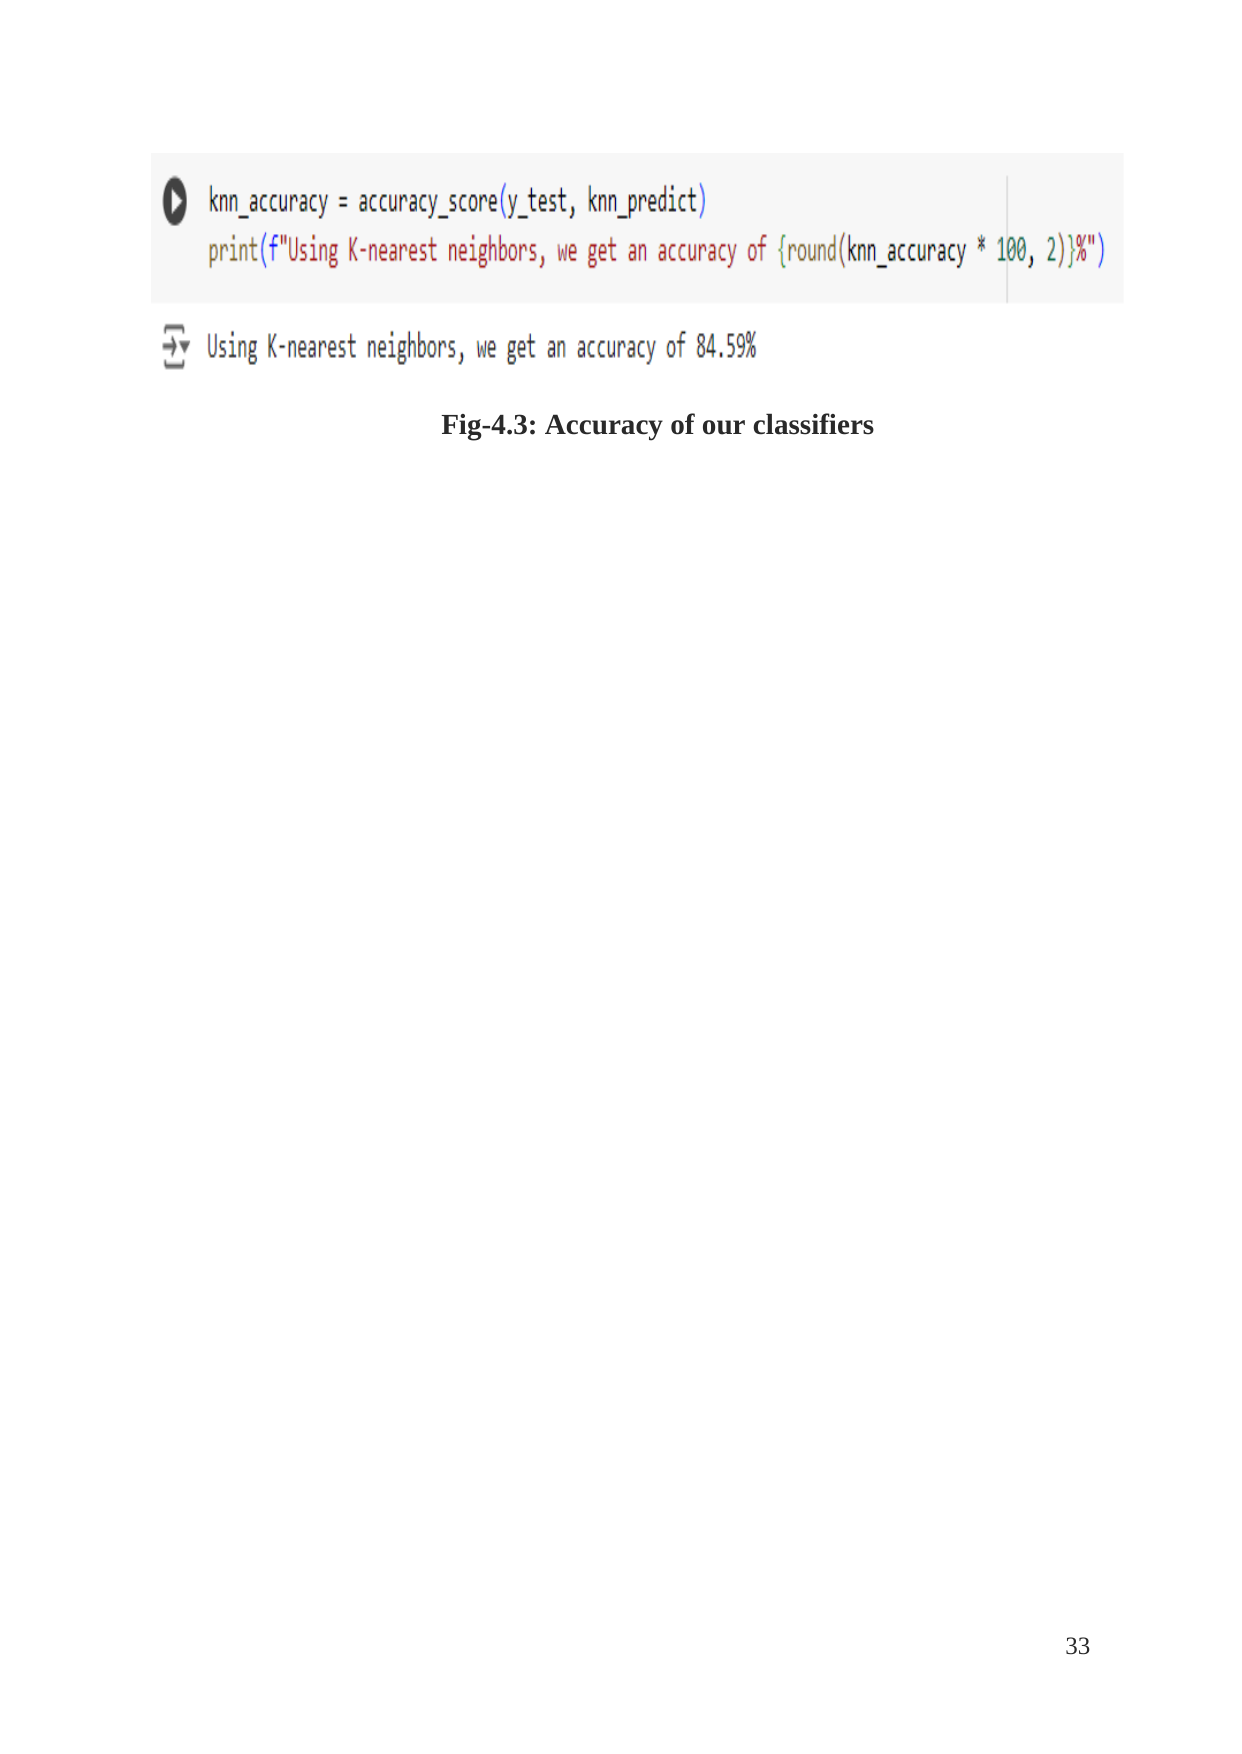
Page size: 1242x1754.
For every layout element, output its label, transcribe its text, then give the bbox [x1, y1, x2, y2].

picture [151, 153, 1124, 405]
text Fig-4.3: Accuracy of our classifiers [441, 407, 1090, 441]
